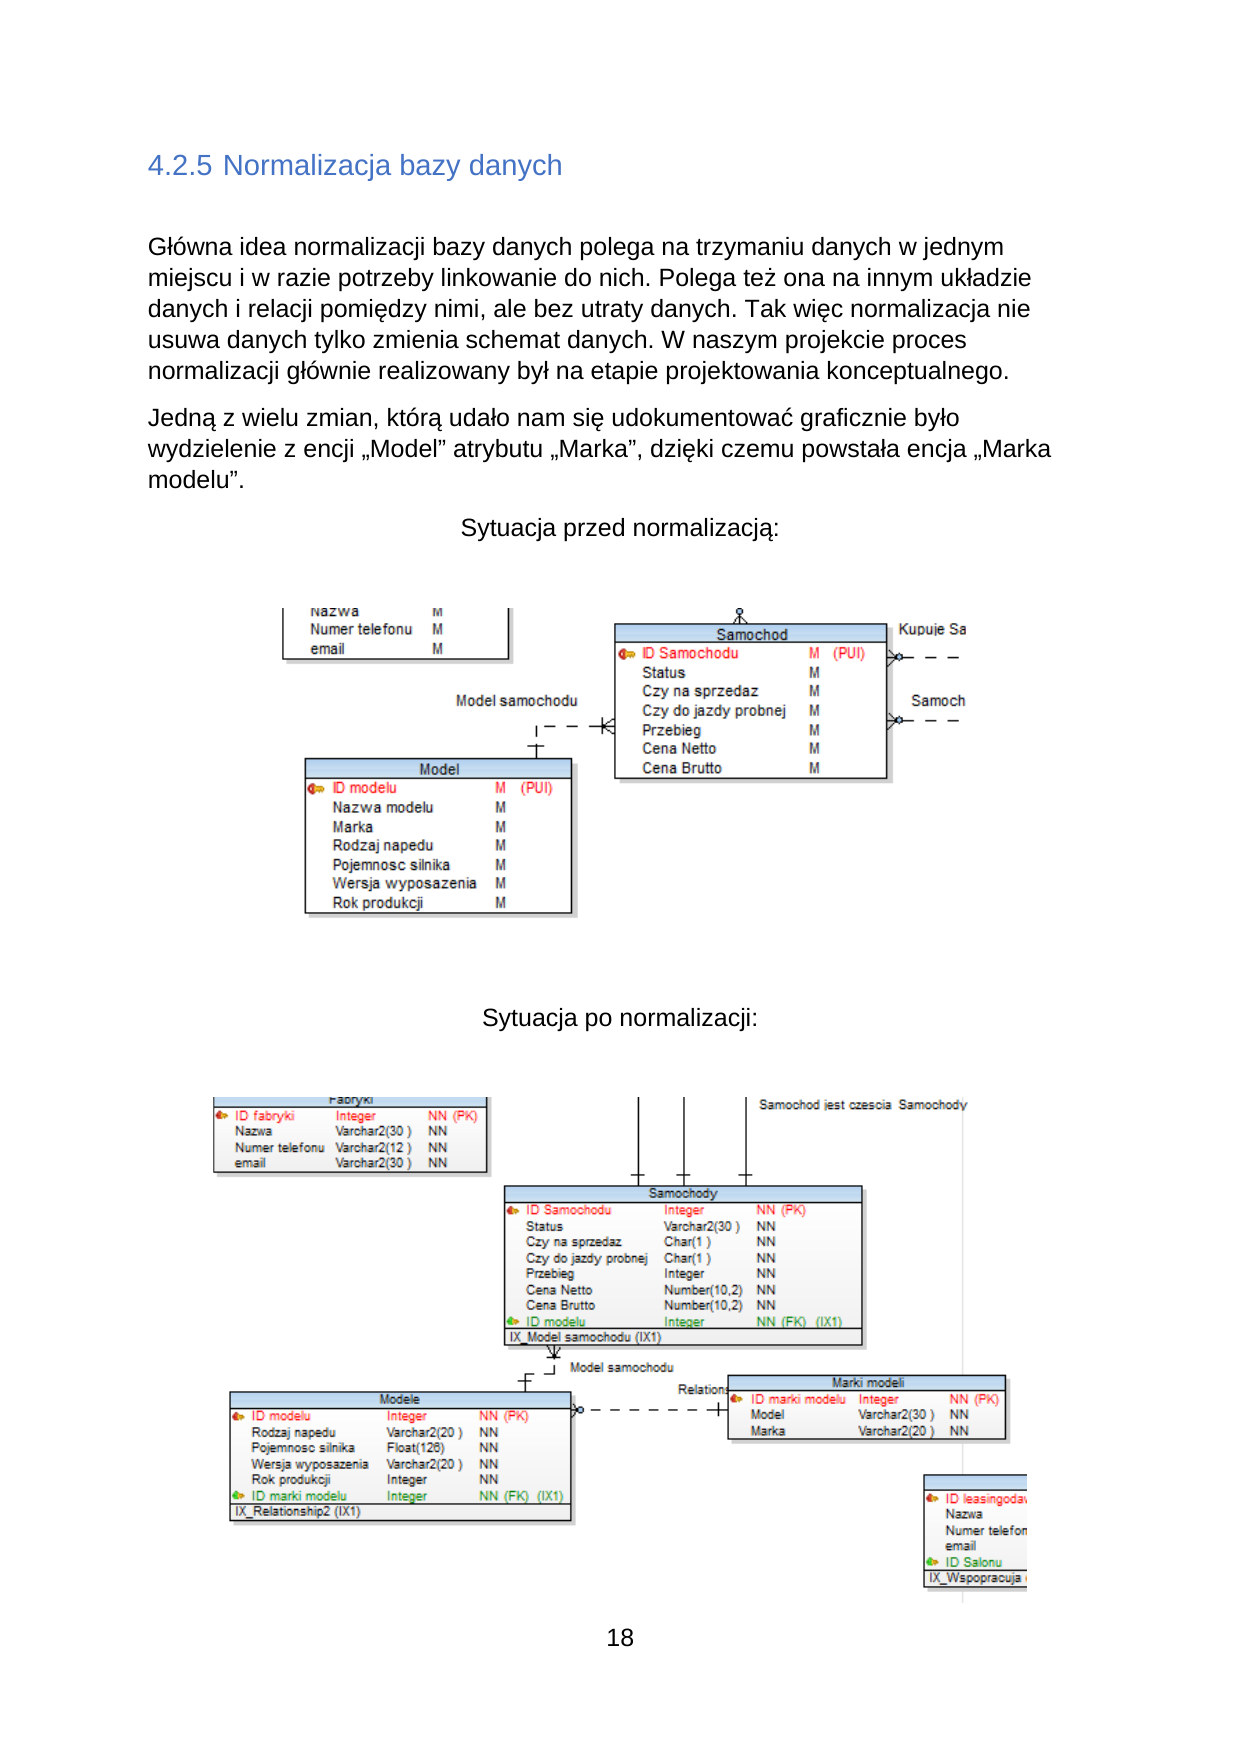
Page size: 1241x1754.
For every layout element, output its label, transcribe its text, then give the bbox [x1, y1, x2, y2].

text Sytuacja przed normalizacją: [148, 513, 1093, 542]
text Jedną z wielu zmian, którą udało nam się udokumentować graficznie było wydzielenie z encji „Model” atrybutu „Marka”, dzięki czemu powstała encja „Marka modelu”. [148, 403, 1093, 494]
picture [213, 1097, 1027, 1603]
text Główna idea normalizacji bazy danych polega na trzymaniu danych w jednym miejscu i w razie potrzeby linkowanie do nich. Polega też ona na innym układzie danych i relacji pomiędzy nimi, ale bez utraty danych. Tak więc normalizacja nie usuwa danych tylko zmienia schemat danych. W naszym projekcie proces normalizacji głównie realizowany był na etapie projektowania konceptualnego. [148, 231, 1093, 384]
picture [274, 608, 966, 984]
text Sytuacja po normalizacji: [148, 1002, 1093, 1031]
subtitle Normalizacja bazy danych [148, 148, 1093, 181]
